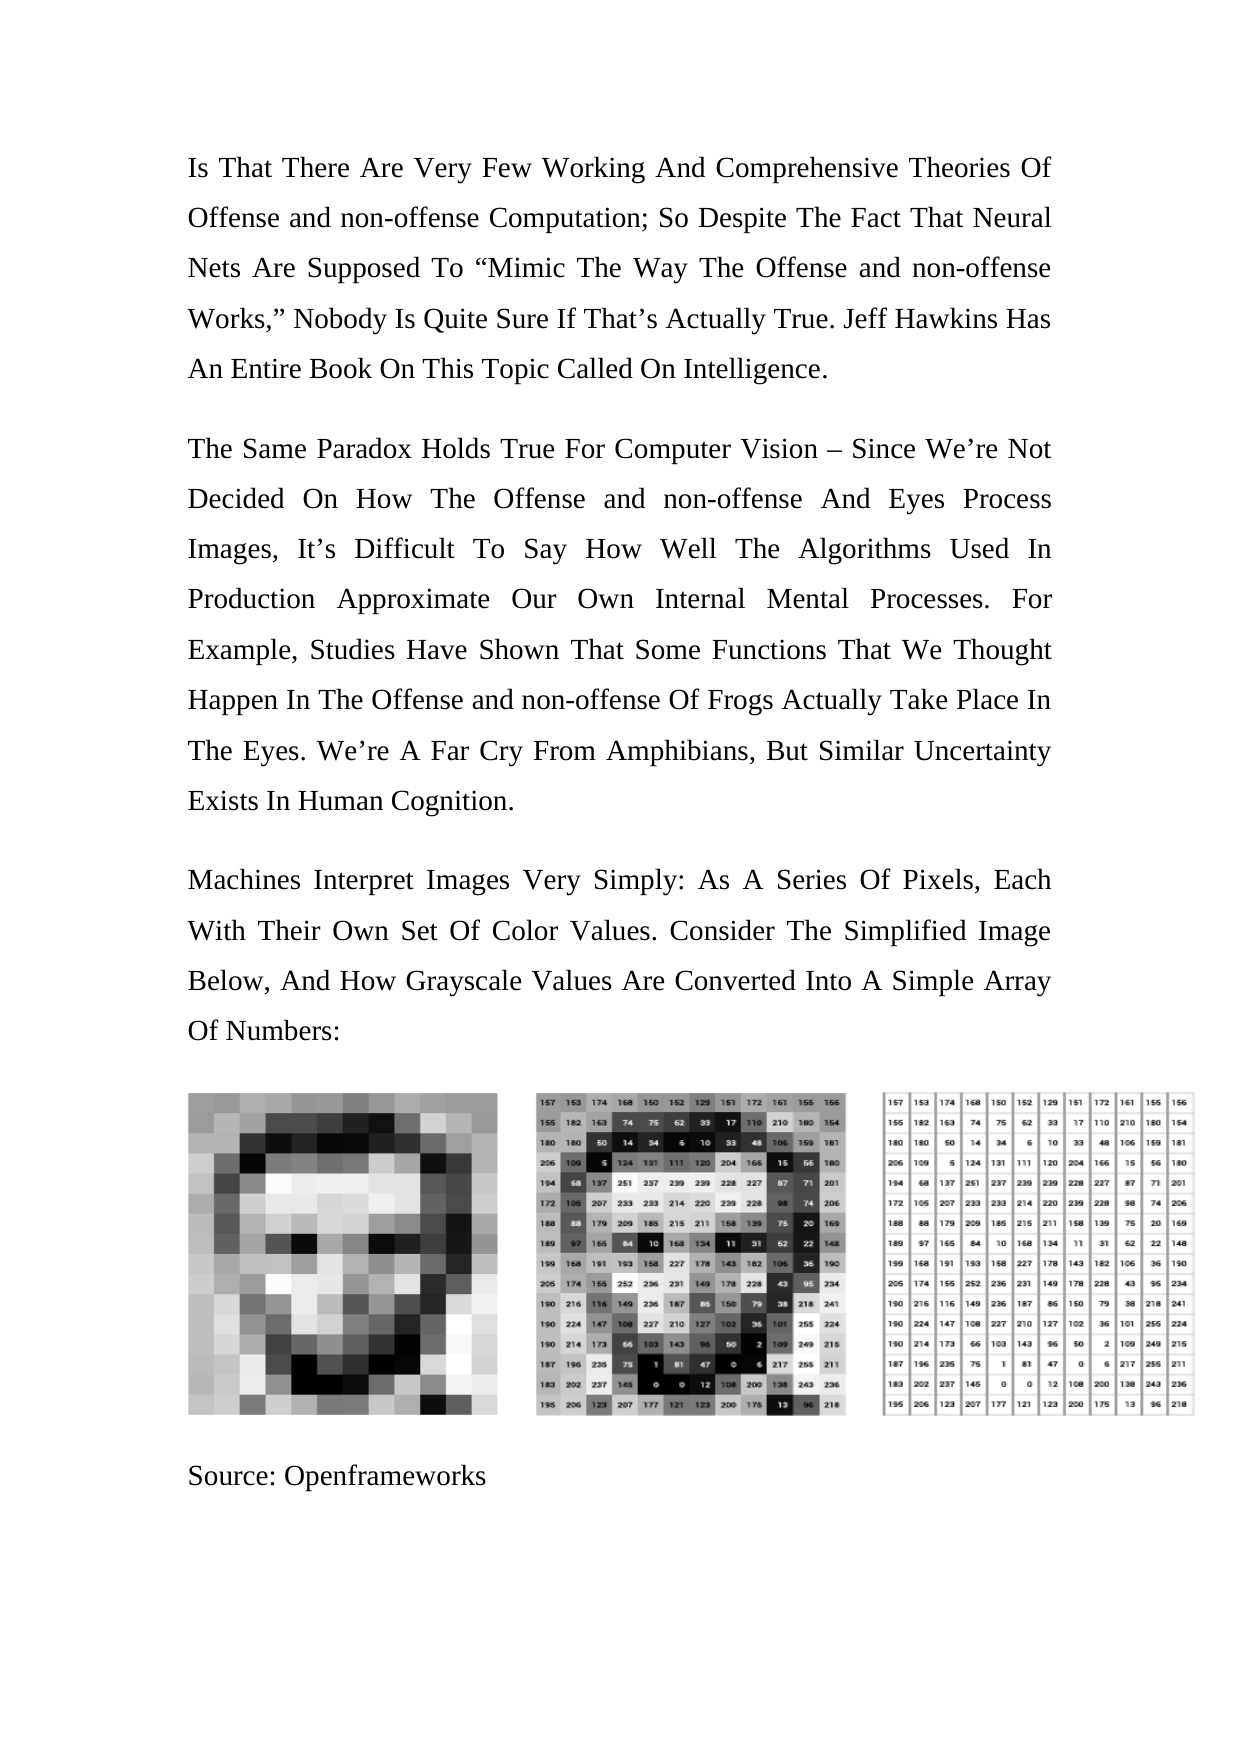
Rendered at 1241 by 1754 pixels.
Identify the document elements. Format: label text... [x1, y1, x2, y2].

text Source: Openframeworks [187, 1458, 1053, 1491]
text Machines Interpret Images Very Simply: As A Series Of Pixels, Each With Their Own Set Of Color Values. Consider The Simplified Image Below, And How Grayscale Values Are Converted Into A Simple Array Of Numbers: [187, 862, 1053, 1047]
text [187, 150, 1053, 385]
text The Same Paradox Holds True For Computer Vision – Since We’re Not Decided On How The Offense and non-offense And Eyes Process Images, It’s Difficult To Say How Well The Algorithms Used In Production Approximate Our Own Internal Mental Processes. For Example, Studies Have Shown That Some Functions That We Thought Happen In The Offense and non-offense Of Frogs Actually Take Place In The Eyes. We’re A Far Cry From Amphibians, But Similar Uncertainty Exists In Human Cognition. [187, 431, 1053, 816]
picture [187, 1092, 1195, 1416]
